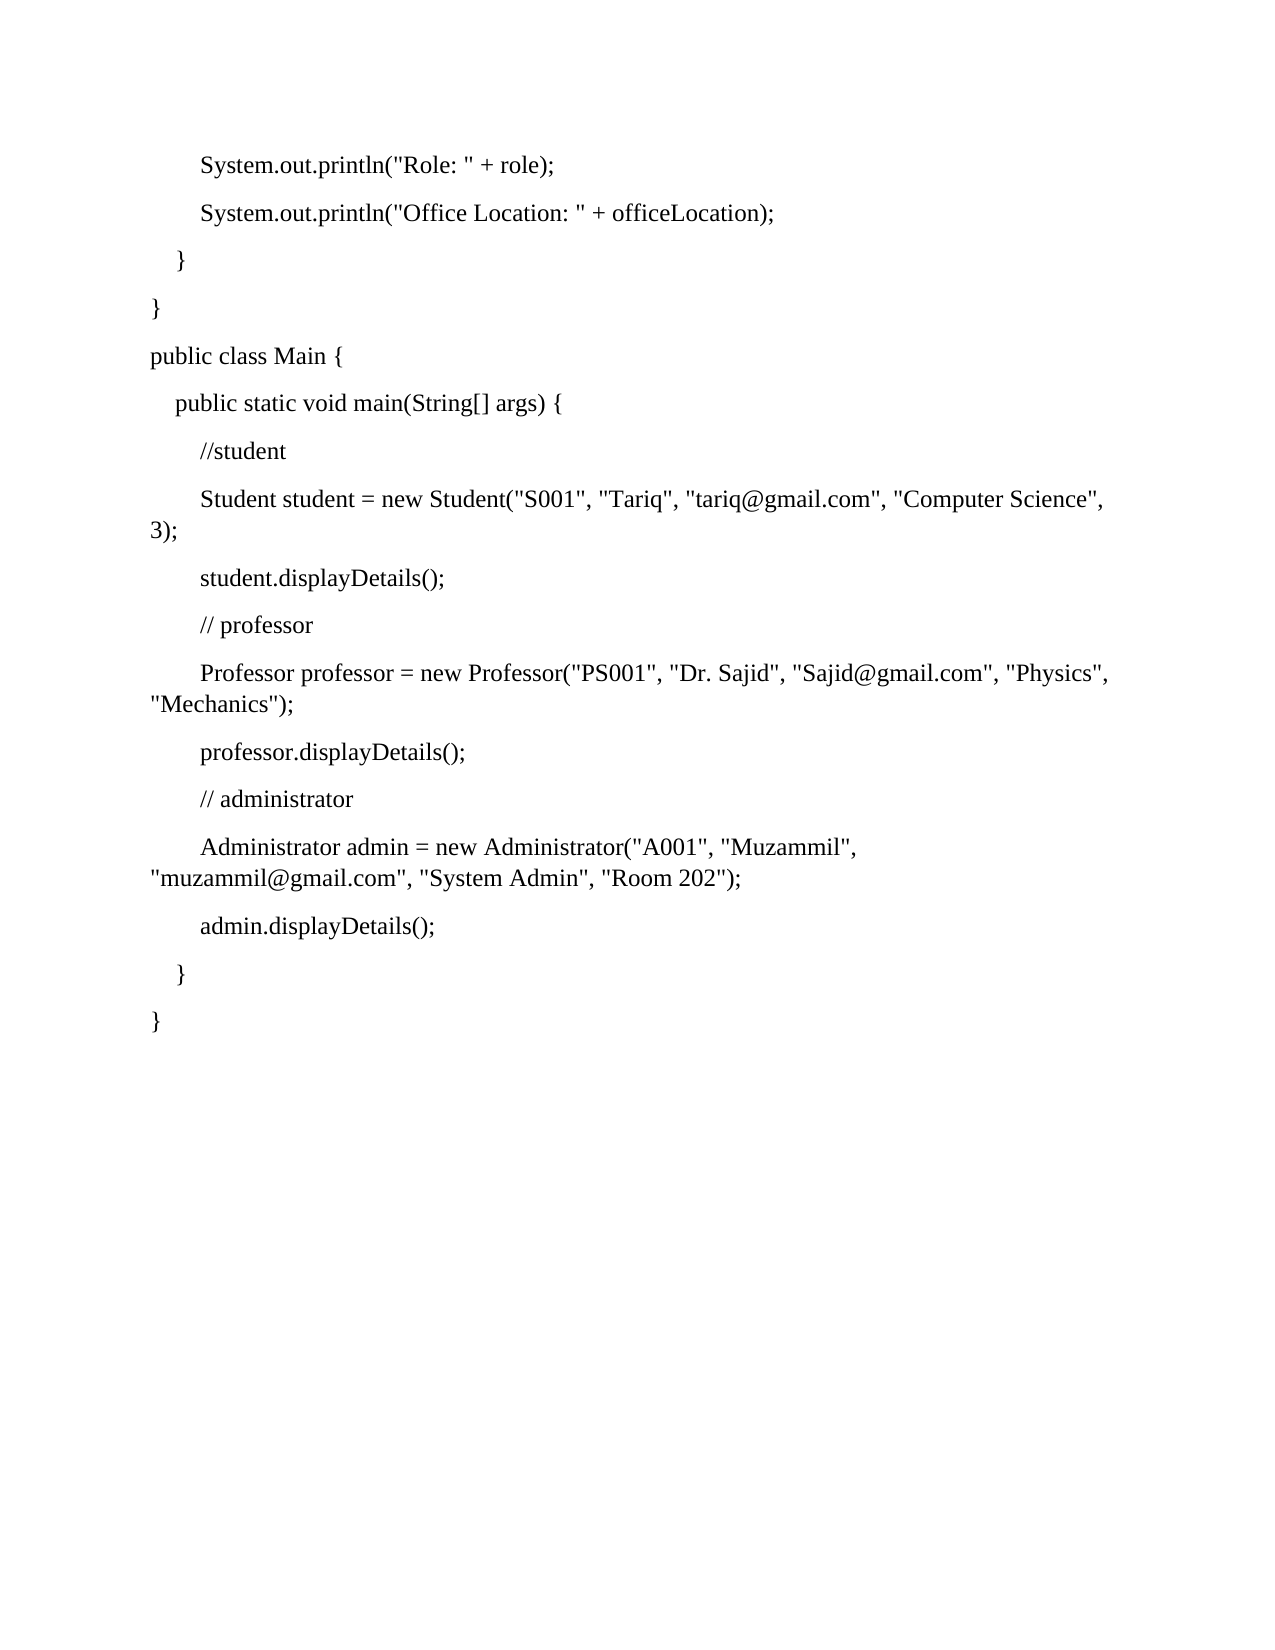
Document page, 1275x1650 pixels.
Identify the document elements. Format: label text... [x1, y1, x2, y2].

text // professor [150, 610, 1125, 639]
text Administrator admin = new Administrator("A001", "Muzammil", "muzammil@gmail.com", "System Admin", "Room 202"); [150, 832, 1125, 892]
text System.out.println("Role: " + role); [150, 150, 1125, 179]
text //student [150, 436, 1125, 465]
text System.out.println("Office Location: " + officeLocation); [150, 198, 1125, 226]
text professor.displayDetails(); [150, 737, 1125, 766]
text student.displayDetails(); [150, 563, 1125, 591]
text public static void main(String[] args) { [150, 388, 1125, 417]
text // administrator [150, 784, 1125, 813]
text Student student = new Student("S001", "Tariq", "tariq@gmail.com", "Computer Science", 3); [150, 484, 1125, 544]
text } [150, 245, 1125, 274]
text Professor professor = new Professor("PS001", "Dr. Sajid", "Sajid@gmail.com", "Physics", "Mechanics"); [150, 658, 1125, 718]
text } [150, 959, 1125, 987]
text } [150, 1006, 1125, 1035]
text public class Main { [150, 341, 1125, 369]
text admin.displayDetails(); [150, 911, 1125, 940]
text } [150, 293, 1125, 322]
